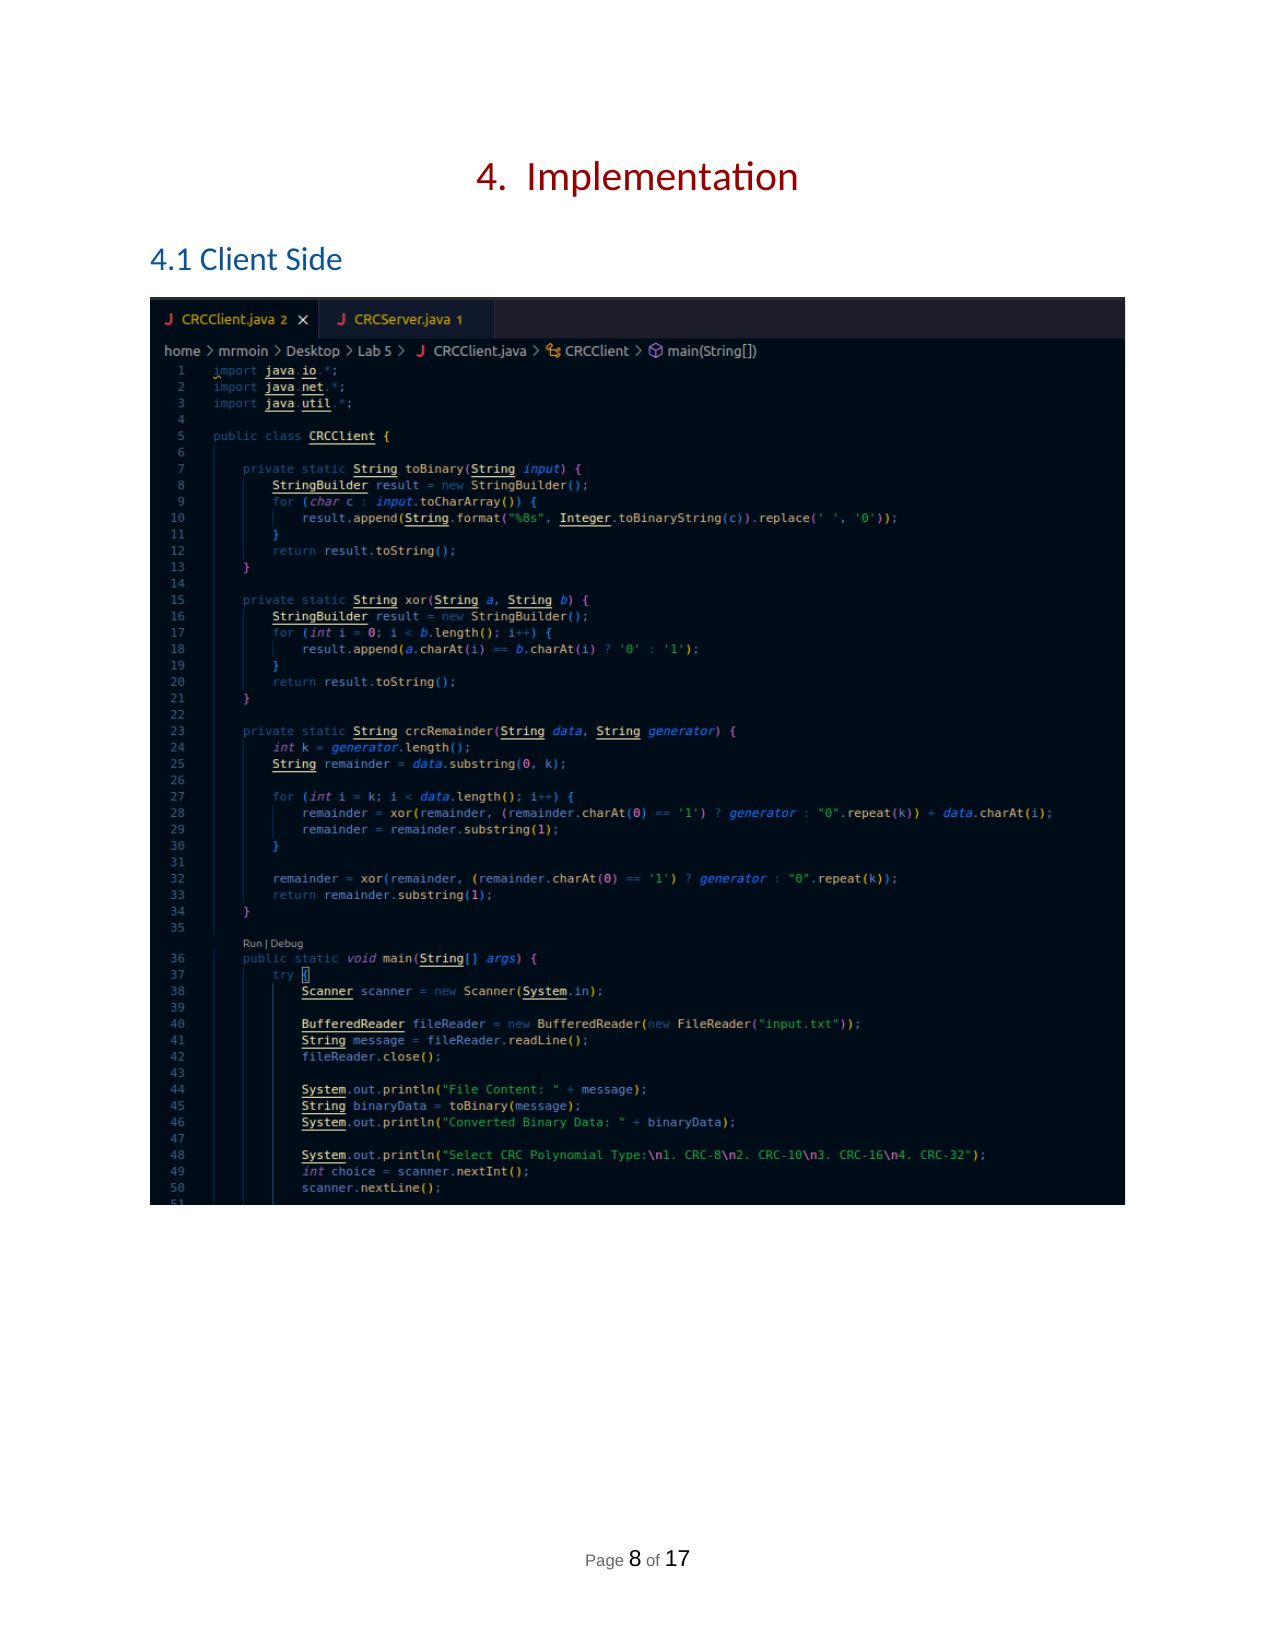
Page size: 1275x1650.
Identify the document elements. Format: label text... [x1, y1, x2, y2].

picture [150, 297, 1125, 1205]
subtitle 4.1 Client Side [150, 238, 1125, 279]
subtitle 4. Implementation [150, 150, 1125, 201]
